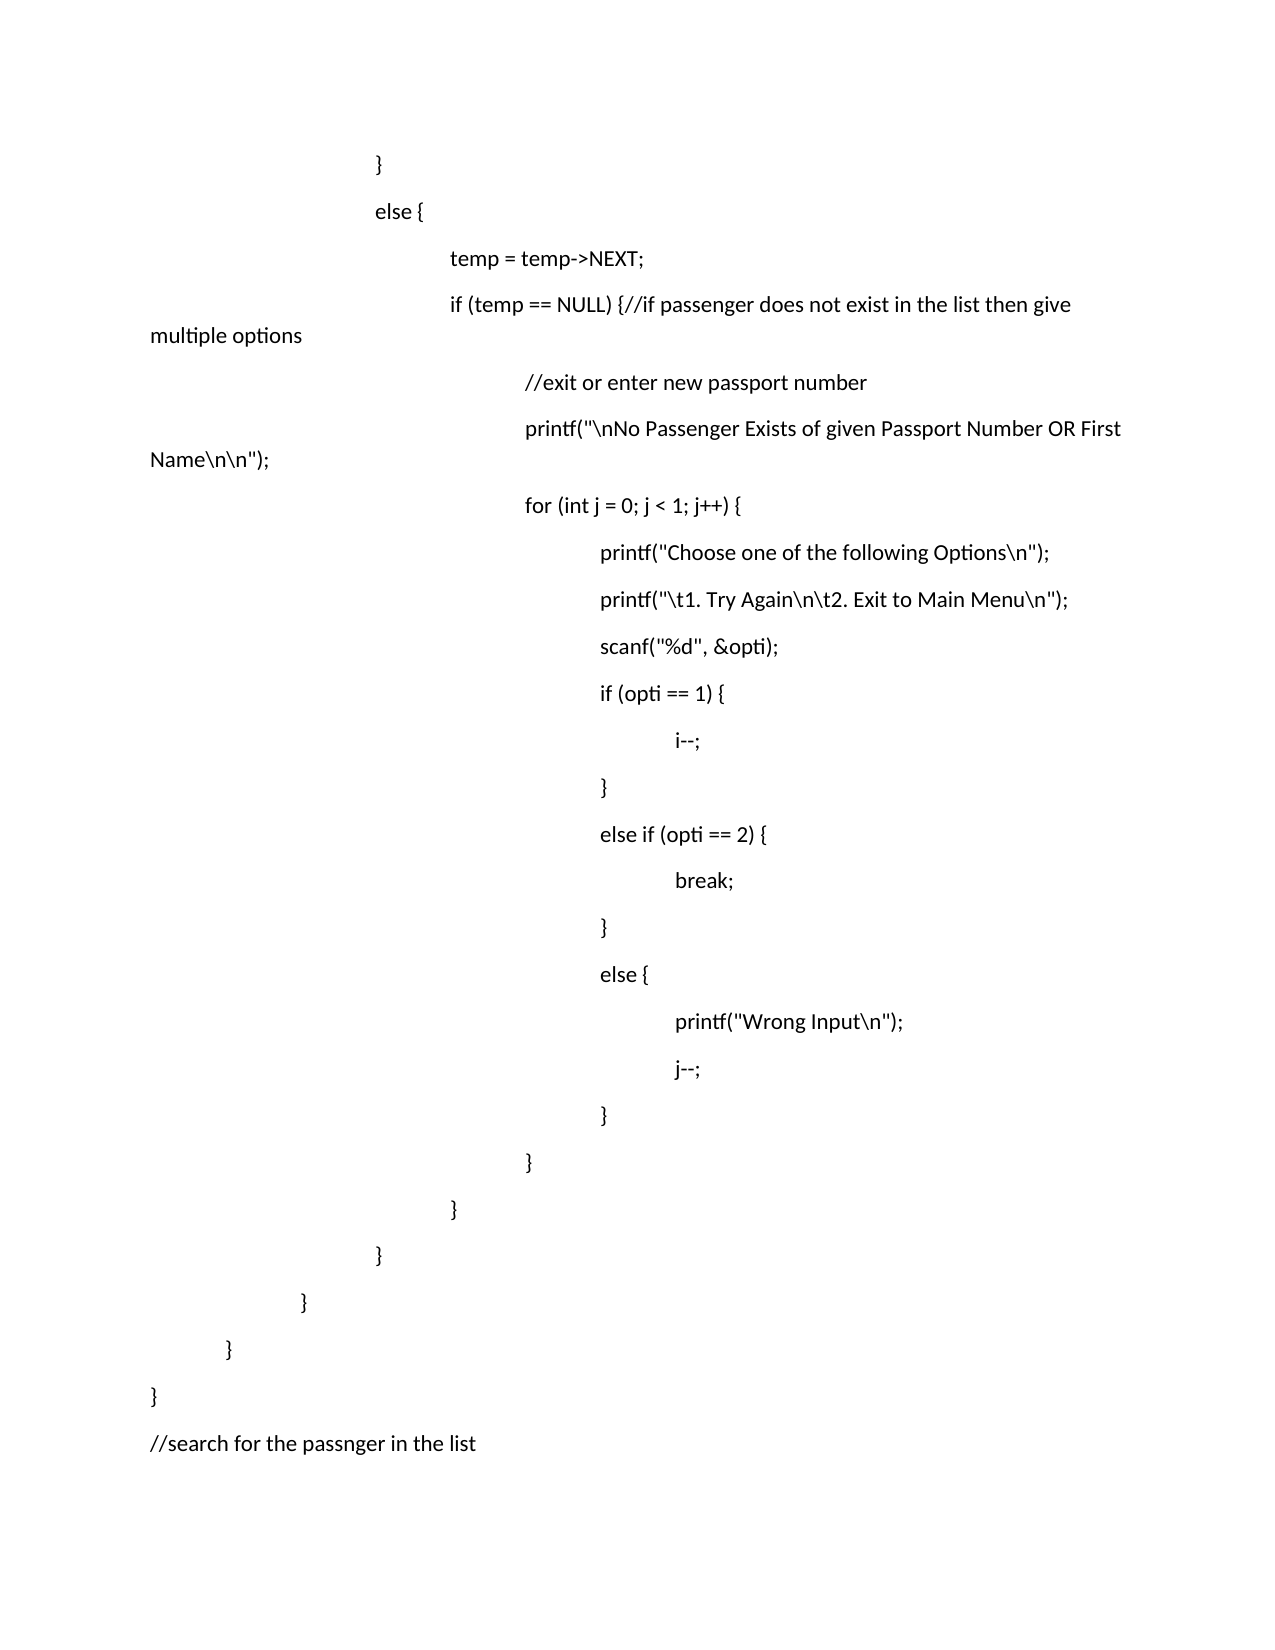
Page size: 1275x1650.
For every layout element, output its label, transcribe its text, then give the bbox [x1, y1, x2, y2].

text printf("Wrong Input\n"); [150, 1007, 1125, 1035]
text temp = temp->NEXT; [150, 244, 1125, 272]
text } [150, 150, 1125, 178]
text else { [150, 197, 1125, 225]
text //exit or enter new passport number [150, 368, 1125, 396]
text } [150, 1382, 1125, 1410]
text i--; [150, 726, 1125, 754]
text } [150, 1195, 1125, 1223]
text if (opti == 1) { [150, 679, 1125, 707]
text } [150, 1242, 1125, 1270]
text printf("\t1. Try Again\n\t2. Exit to Main Menu\n"); [150, 585, 1125, 613]
text } [150, 913, 1125, 942]
text } [150, 1148, 1125, 1176]
text //search for the passnger in the list [150, 1429, 1125, 1457]
text for (int j = 0; j < 1; j++) { [150, 492, 1125, 520]
text scanf("%d", &opti); [150, 632, 1125, 660]
text else if (opti == 2) { [150, 820, 1125, 848]
text if (temp == NULL) {//if passenger does not exist in the list then give multiple options [150, 291, 1125, 349]
text else { [150, 960, 1125, 988]
text } [150, 773, 1125, 801]
text j--; [150, 1054, 1125, 1082]
text } [150, 1335, 1125, 1363]
text } [150, 1288, 1125, 1317]
text } [150, 1101, 1125, 1129]
text printf("\nNo Passenger Exists of given Passport Number OR First Name\n\n"); [150, 414, 1125, 473]
text printf("Choose one of the following Options\n"); [150, 538, 1125, 567]
text break; [150, 867, 1125, 895]
